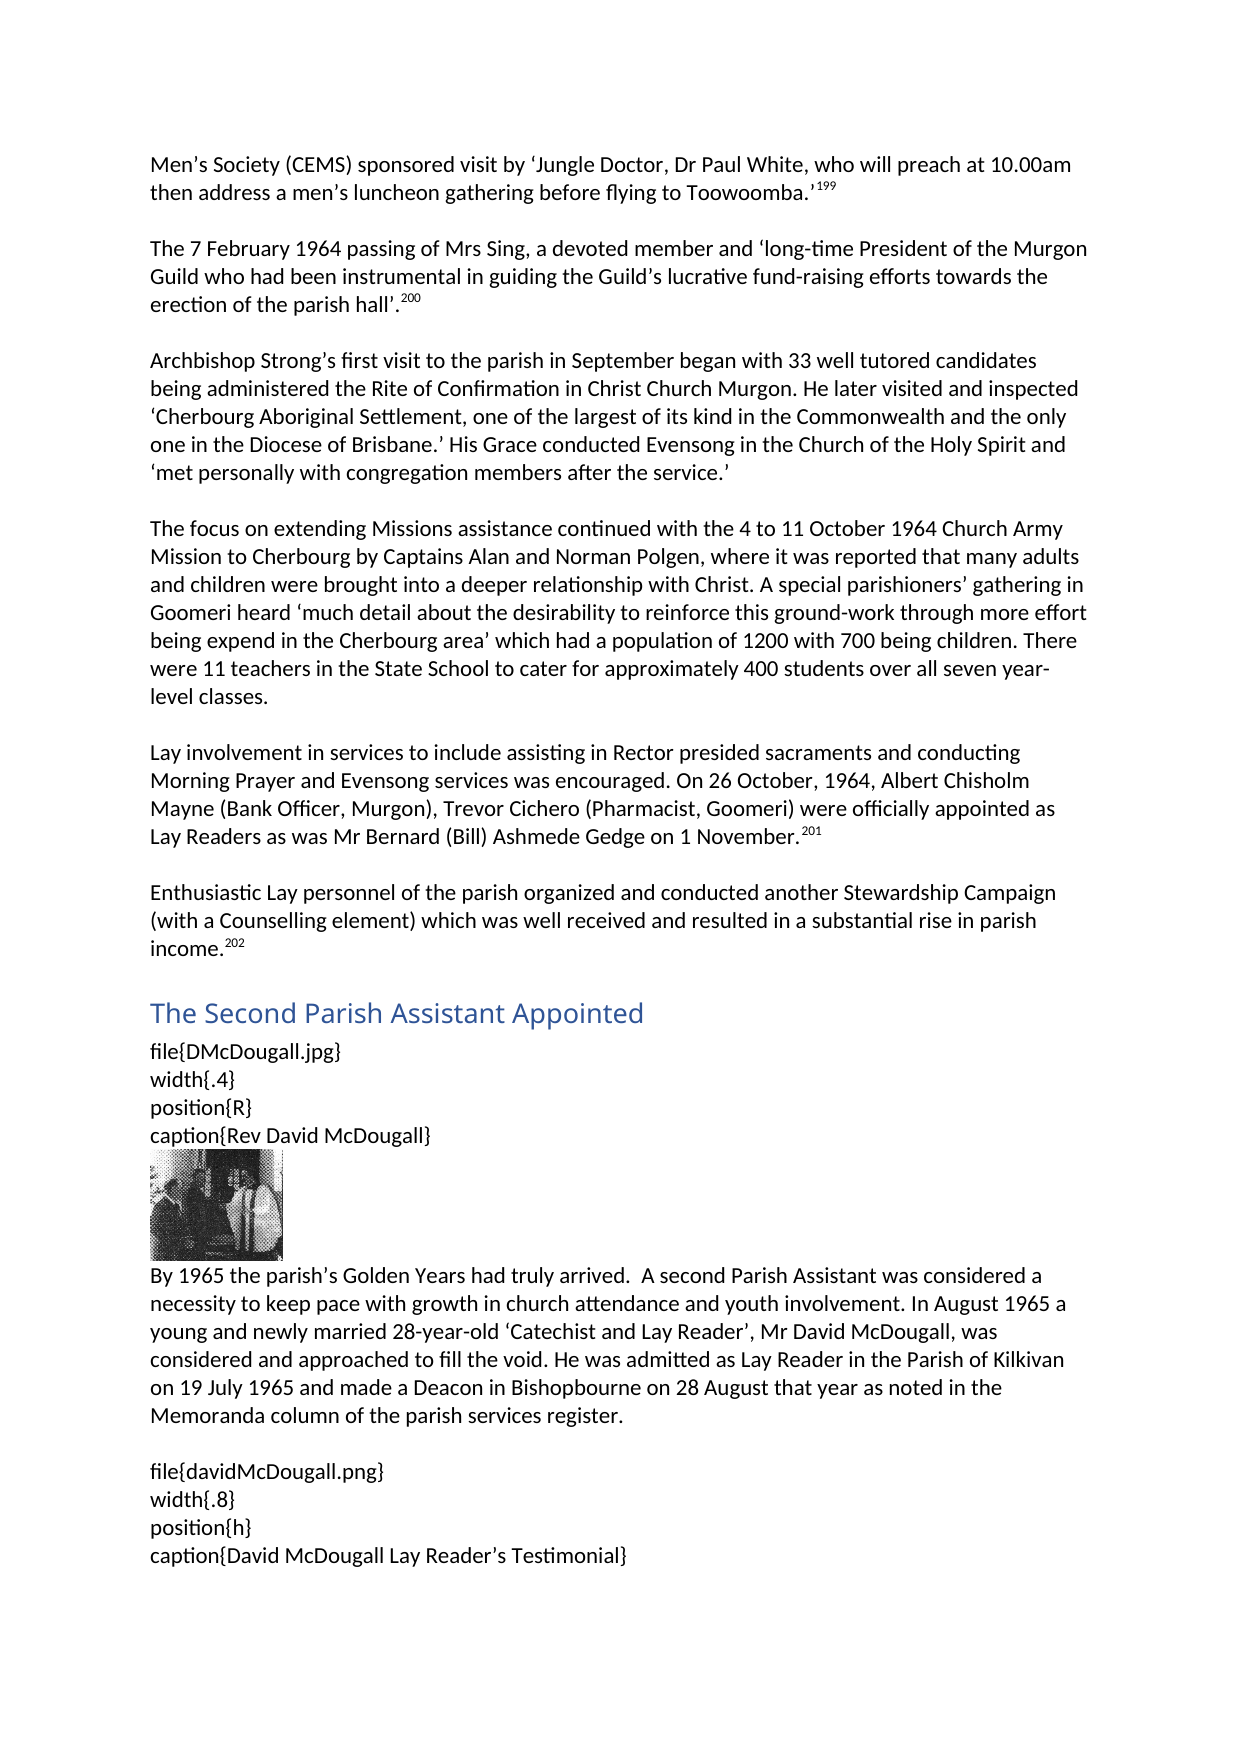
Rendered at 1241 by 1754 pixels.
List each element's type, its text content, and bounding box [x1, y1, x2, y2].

text The focus on extending Missions assistance continued with the 4 to 11 October 1964 Church Army Mission to Cherbourg by Captains Alan and Norman Polgen, where it was reported that many adults and children were brought into a deeper relationship with Christ. A special parishioners’ gathering in Goomeri heard ‘much detail about the desirability to reinforce this ground-work through more effort being expend in the Cherbourg area’ which had a population of 1200 with 700 being children. There were 11 teachers in the State School to cater for approximately 400 students over all seven year-level classes. [150, 514, 1090, 710]
text By 1965 the parish’s Golden Years had truly arrived. A second Parish Assistant was considered a necessity to keep pace with growth in church attendance and youth involvement. In August 1965 a young and newly married 28-year-old ‘Catechist and Lay Reader’, Mr David McDougall, was considered and approached to fill the void. He was admitted as Lay Reader in the Parish of Kilkivan on 19 July 1965 and made a Deacon in Bishopbourne on 28 August that year as noted in the Memoranda column of the parish services register. [150, 1261, 1090, 1429]
text file{davidMcDougall.png} [150, 1457, 1090, 1485]
text Enthusiastic Lay personnel of the parish organized and conducted another Stewardship Campaign (with a Counselling element) which was well received and resulted in a substantial rise in parish income. [150, 878, 1090, 963]
text Archbishop Strong’s first visit to the parish in September began with 33 well tutored candidates being administered the Rite of Confirmation in Christ Church Murgon. He later visited and inspected ‘Cherbourg Aboriginal Settlement, one of the largest of its kind in the Commonwealth and the only one in the Diocese of Brisbane.’ His Grace conducted Evensong in the Church of the Holy Spirit and ‘met personally with congregation members after the service.’ [150, 346, 1090, 486]
picture [150, 1149, 283, 1261]
text Lay involvement in services to include assisting in Rector presided sacraments and conducting Morning Prayer and Evensong services was encouraged. On 26 October, 1964, Albert Chisholm Mayne (Bank Officer, Murgon), Trevor Cichero (Pharmacist, Goomeri) were officially appointed as Lay Readers as was Mr Bernard (Bill) Ashmede Gedge on 1 November. [150, 738, 1090, 851]
text width{.4} [150, 1065, 1090, 1093]
text file{DMcDougall.jpg} [150, 1037, 1090, 1065]
text position{R} [150, 1093, 1090, 1121]
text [150, 150, 1090, 206]
text caption{Rev David McDougall} [150, 1121, 1090, 1149]
text The 7 February 1964 passing of Mrs Sing, a devoted member and ‘long-time President of the Murgon Guild who had been instrumental in guiding the Guild’s lucrative fund-raising efforts towards the erection of the parish hall’. [150, 234, 1090, 318]
subtitle The Second Parish Assistant Appointed [150, 995, 1090, 1032]
text caption{David McDougall Lay Reader’s Testimonial} [150, 1541, 1090, 1569]
text position{h} [150, 1513, 1090, 1541]
text width{.8} [150, 1485, 1090, 1513]
